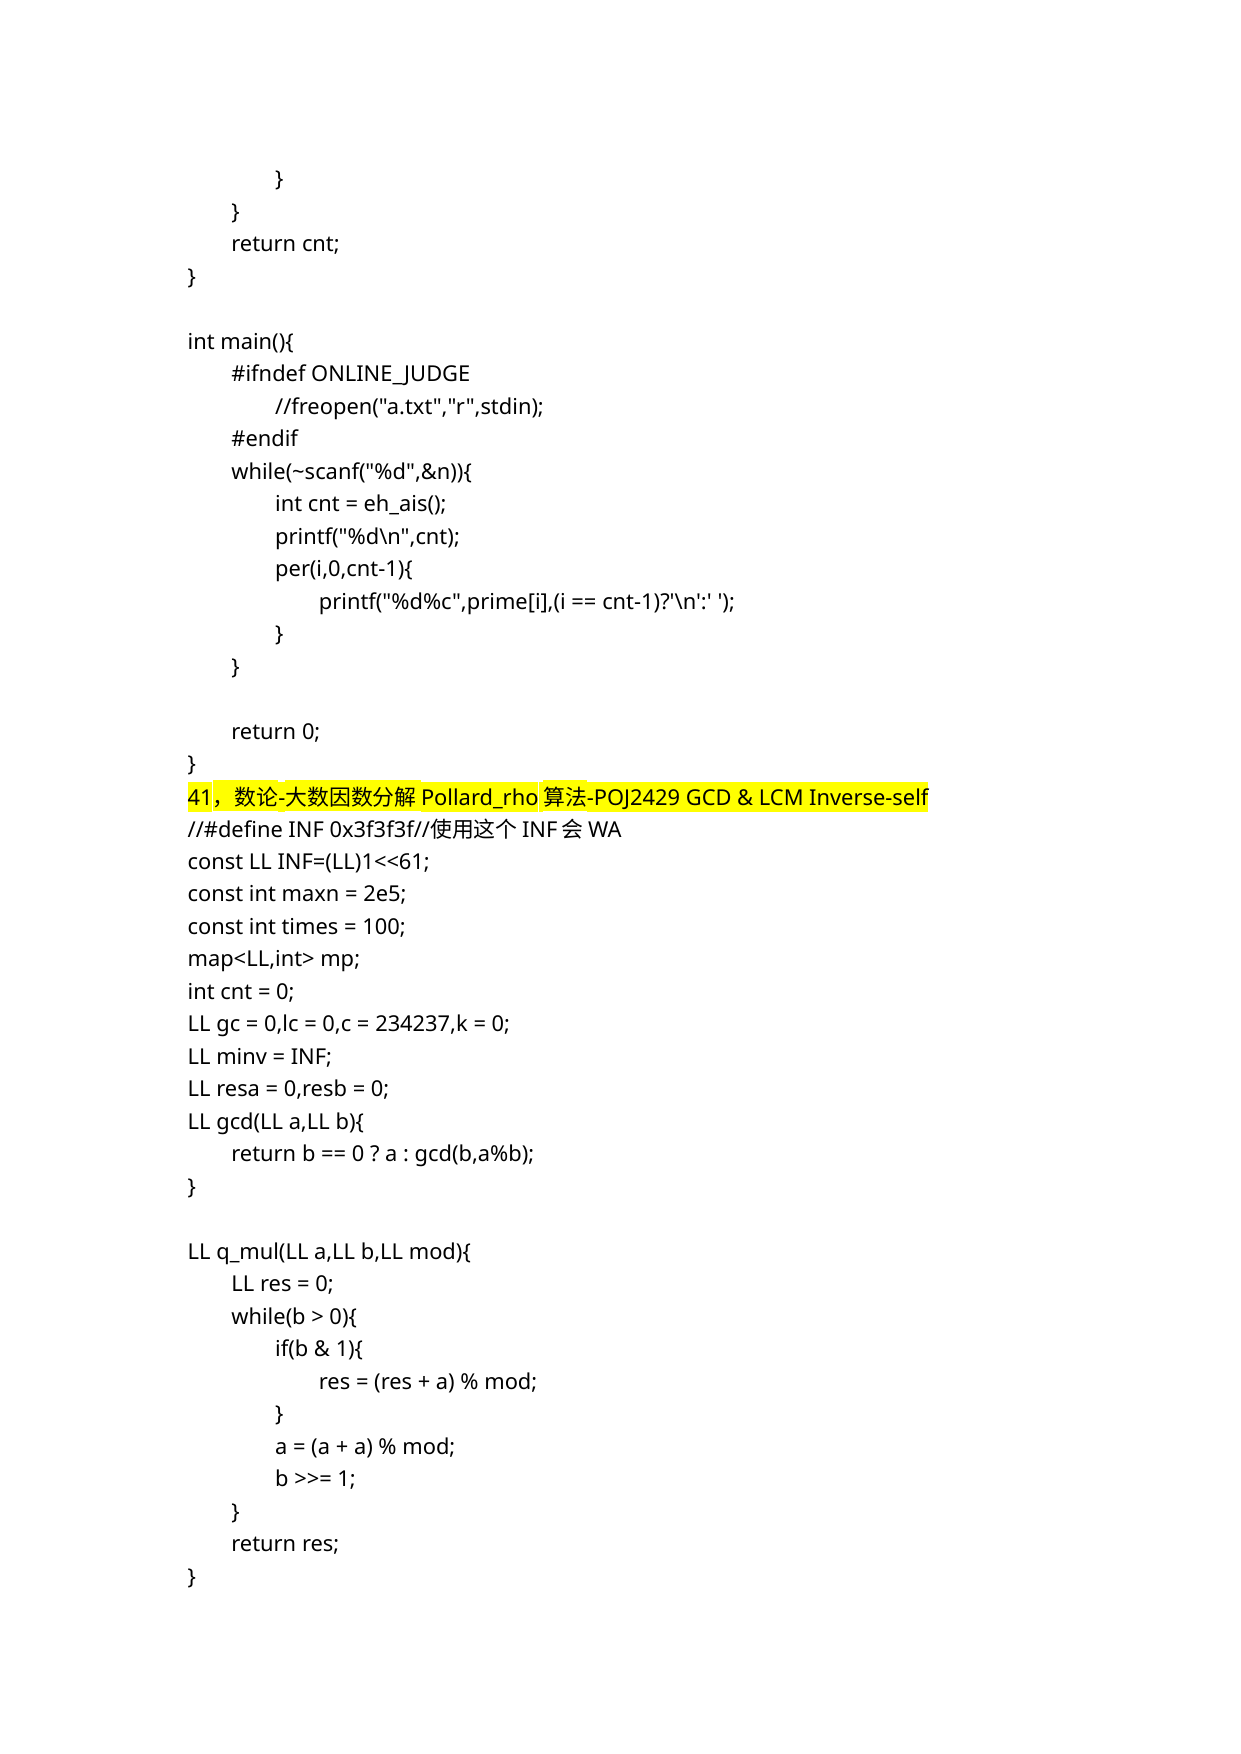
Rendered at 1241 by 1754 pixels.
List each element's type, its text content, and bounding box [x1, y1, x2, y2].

text int cnt = eh_ais(); [187, 487, 1053, 519]
text if(b & 1){ [187, 1332, 1053, 1364]
text } [187, 649, 1053, 682]
text return cnt; [187, 227, 1053, 259]
text LL q_mul(LL a,LL b,LL mod){ [187, 1234, 1053, 1267]
text } [187, 1169, 1053, 1202]
text } [187, 162, 1053, 194]
text a = (a + a) % mod; [187, 1429, 1053, 1462]
text const int maxn = 2e5; [187, 877, 1053, 909]
text LL minv = INF; [187, 1039, 1053, 1072]
text printf("%d%c",prime[i],(i == cnt-1)?'\n':' '); [187, 584, 1053, 617]
text int main(){ [187, 324, 1053, 357]
text return b == 0 ? a : gcd(b,a%b); [187, 1137, 1053, 1169]
text } [187, 1494, 1053, 1527]
text return res; [187, 1527, 1053, 1559]
text } [187, 747, 1053, 779]
text #endif [187, 422, 1053, 454]
text LL res = 0; [187, 1267, 1053, 1299]
text b >>= 1; [187, 1462, 1053, 1494]
text const int times = 100; [187, 909, 1053, 942]
text LL gcd(LL a,LL b){ [187, 1104, 1053, 1137]
text LL gc = 0,lc = 0,c = 234237,k = 0; [187, 1007, 1053, 1039]
text } [187, 1559, 1053, 1592]
text //freopen("a.txt","r",stdin); [187, 389, 1053, 422]
text #ifndef ONLINE_JUDGE [187, 357, 1053, 389]
text 41，数论-大数因数分解Pollard_rho算法-POJ2429 GCD & LCM Inverse-self [187, 779, 1053, 812]
text printf("%d\n",cnt); [187, 519, 1053, 552]
text map<LL,int> mp; [187, 942, 1053, 974]
text } [187, 617, 1053, 649]
text } [187, 259, 1053, 292]
text LL resa = 0,resb = 0; [187, 1072, 1053, 1104]
text //#define INF 0x3f3f3f//使用这个INF会WA [187, 812, 1053, 844]
text } [187, 1397, 1053, 1429]
text const LL INF=(LL)1<<61; [187, 844, 1053, 877]
text while(~scanf("%d",&n)){ [187, 454, 1053, 487]
text return 0; [187, 714, 1053, 747]
text res = (res + a) % mod; [187, 1364, 1053, 1397]
text } [187, 194, 1053, 227]
text int cnt = 0; [187, 974, 1053, 1007]
text while(b > 0){ [187, 1299, 1053, 1332]
text per(i,0,cnt-1){ [187, 552, 1053, 584]
